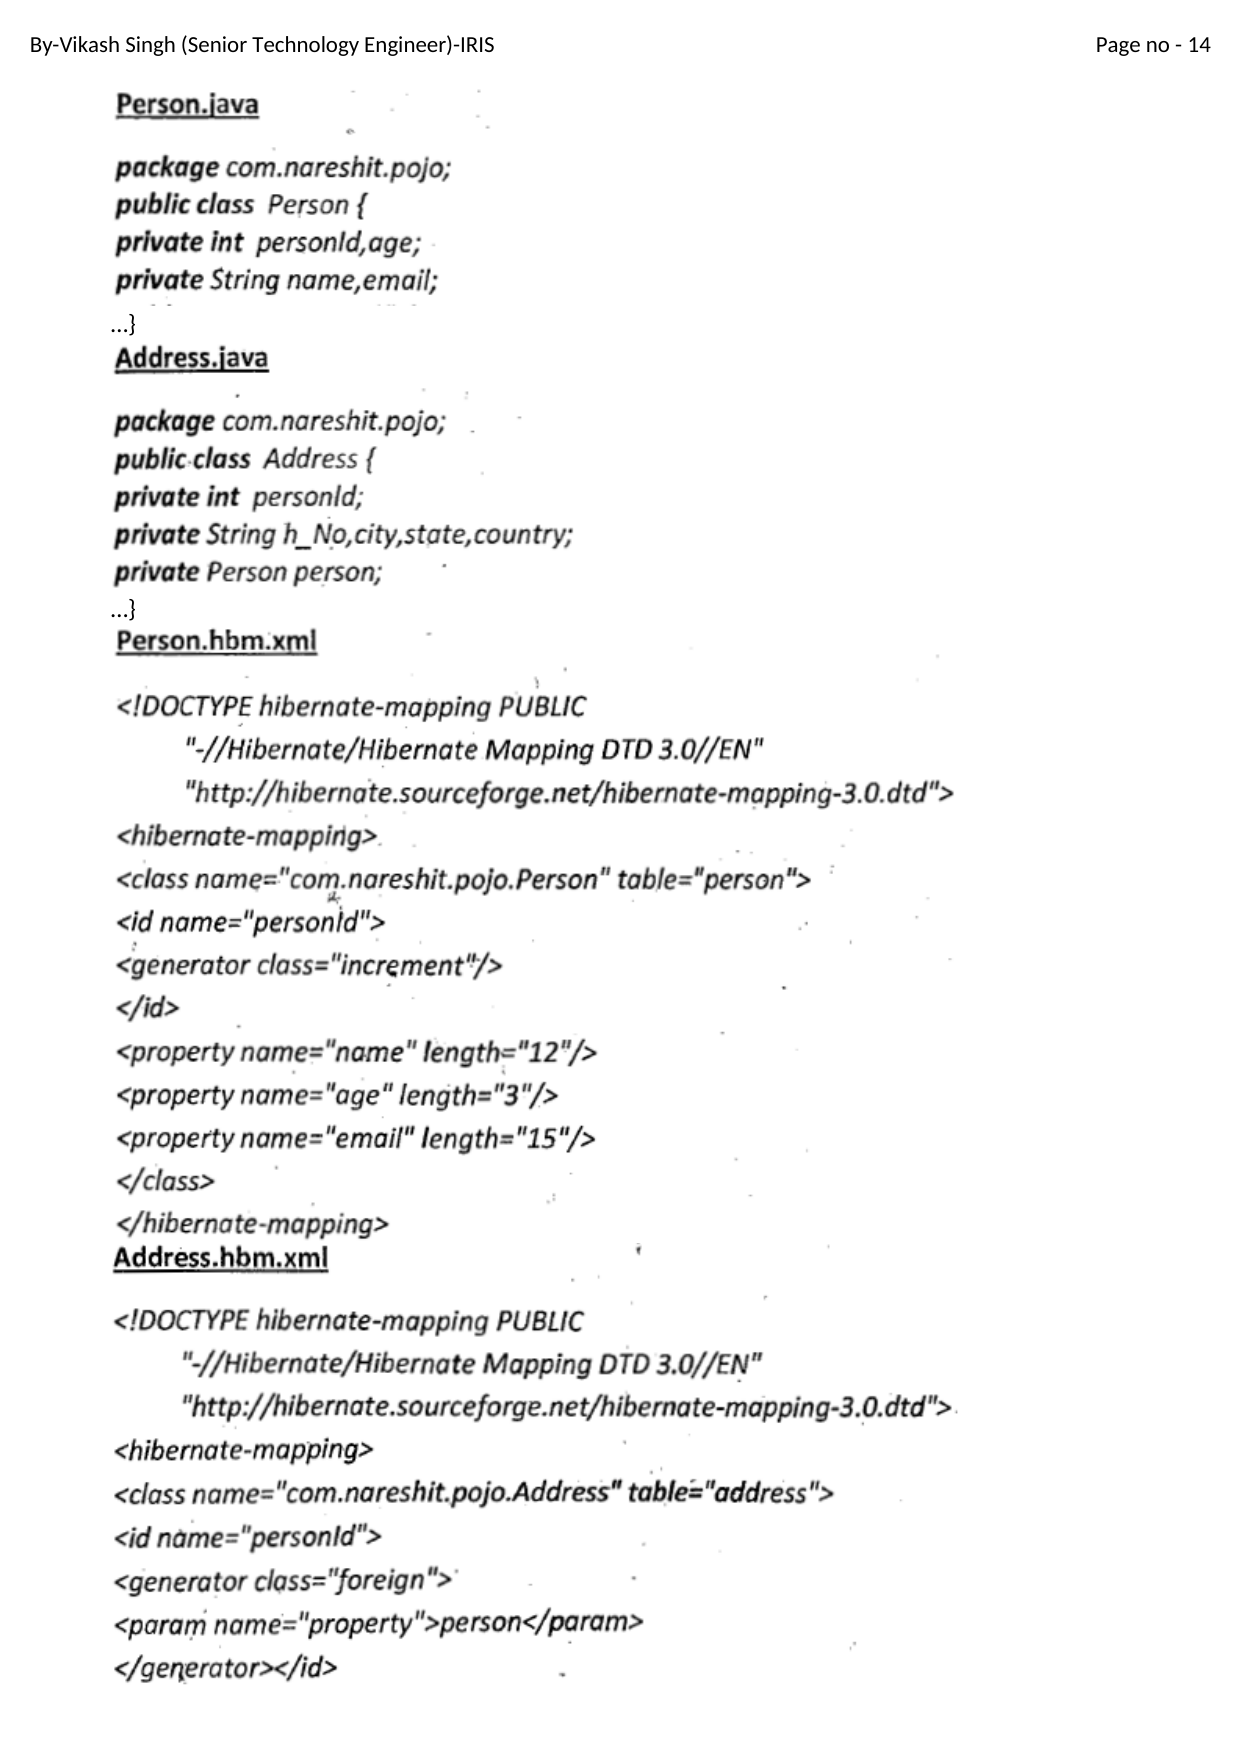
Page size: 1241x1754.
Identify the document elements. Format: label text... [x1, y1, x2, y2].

picture [110, 626, 955, 1242]
picture [110, 341, 581, 591]
picture [110, 1243, 958, 1686]
list …} [111, 593, 1211, 624]
list …} [111, 308, 1211, 338]
picture [110, 88, 495, 306]
